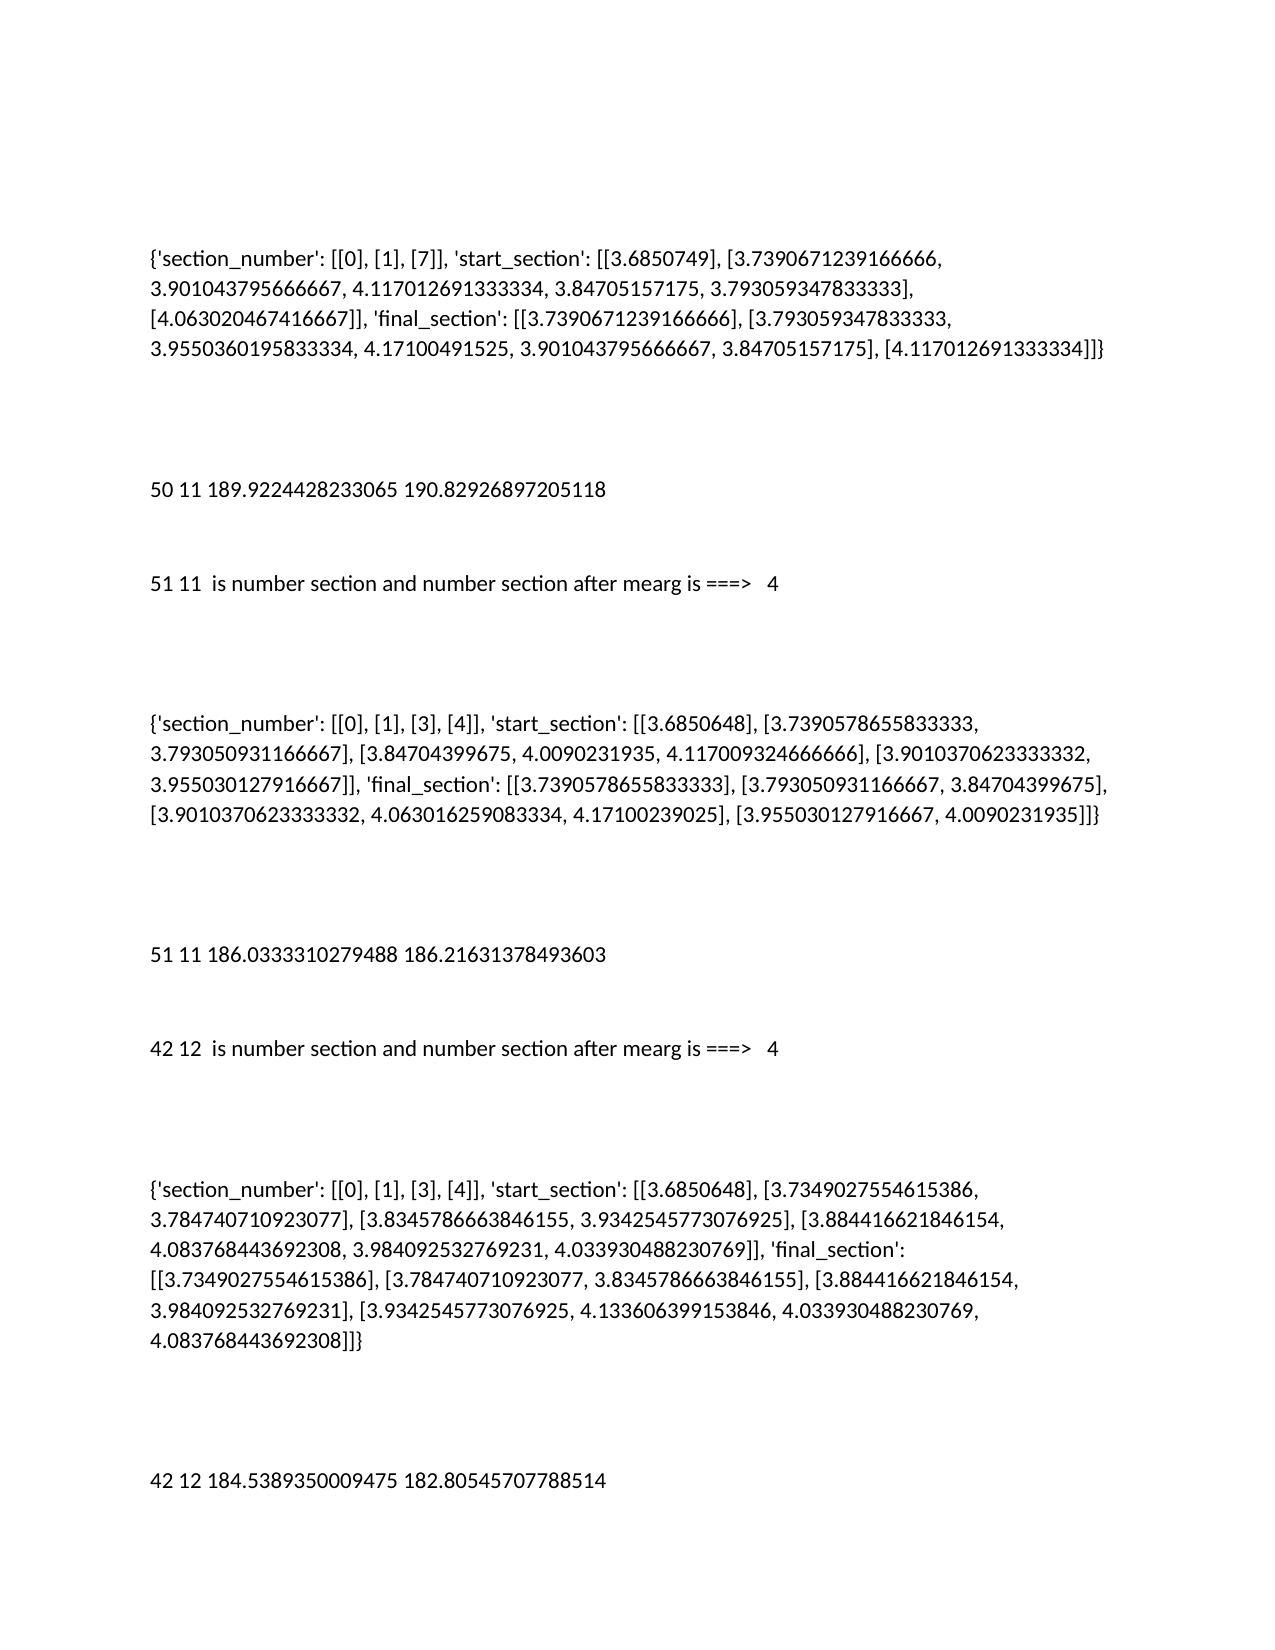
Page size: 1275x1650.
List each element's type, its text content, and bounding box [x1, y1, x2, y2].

text 51 11 is number section and number section after mearg is ===> 4 [150, 569, 1125, 597]
text {'section_number': [[0], [1], [3], [4]], 'start_section': [[3.6850648], [3.7390578655833333, 3.793050931166667], [3.84704399675, 4.0090231935, 4.117009324666666], [3.9010370623333332, 3.955030127916667]], 'final_section': [[3.7390578655833333], [3.793050931166667, 3.84704399675], [3.9010370623333332, 4.063016259083334, 4.17100239025], [3.955030127916667, 4.0090231935]]} [150, 709, 1125, 828]
text 42 12 is number section and number section after mearg is ===> 4 [150, 1034, 1125, 1062]
text {'section_number': [[0], [1], [3], [4]], 'start_section': [[3.6850648], [3.7349027554615386, 3.784740710923077], [3.8345786663846155, 3.9342545773076925], [3.884416621846154, 4.083768443692308, 3.984092532769231, 4.033930488230769]], 'final_section': [[3.7349027554615386], [3.784740710923077, 3.8345786663846155], [3.884416621846154, 3.984092532769231], [3.9342545773076925, 4.133606399153846, 4.033930488230769, 4.083768443692308]]} [150, 1175, 1125, 1354]
text 50 11 189.9224428233065 190.82926897205118 [150, 475, 1125, 503]
text 51 11 186.0333310279488 186.21631378493603 [150, 941, 1125, 969]
text 42 12 184.5389350009475 182.80545707788514 [150, 1467, 1125, 1495]
text {'section_number': [[0], [1], [7]], 'start_section': [[3.6850749], [3.7390671239166666, 3.901043795666667, 4.117012691333334, 3.84705157175, 3.793059347833333], [4.063020467416667]], 'final_section': [[3.7390671239166666], [3.793059347833333, 3.9550360195833334, 4.17100491525, 3.901043795666667, 3.84705157175], [4.117012691333334]]} [150, 244, 1125, 362]
